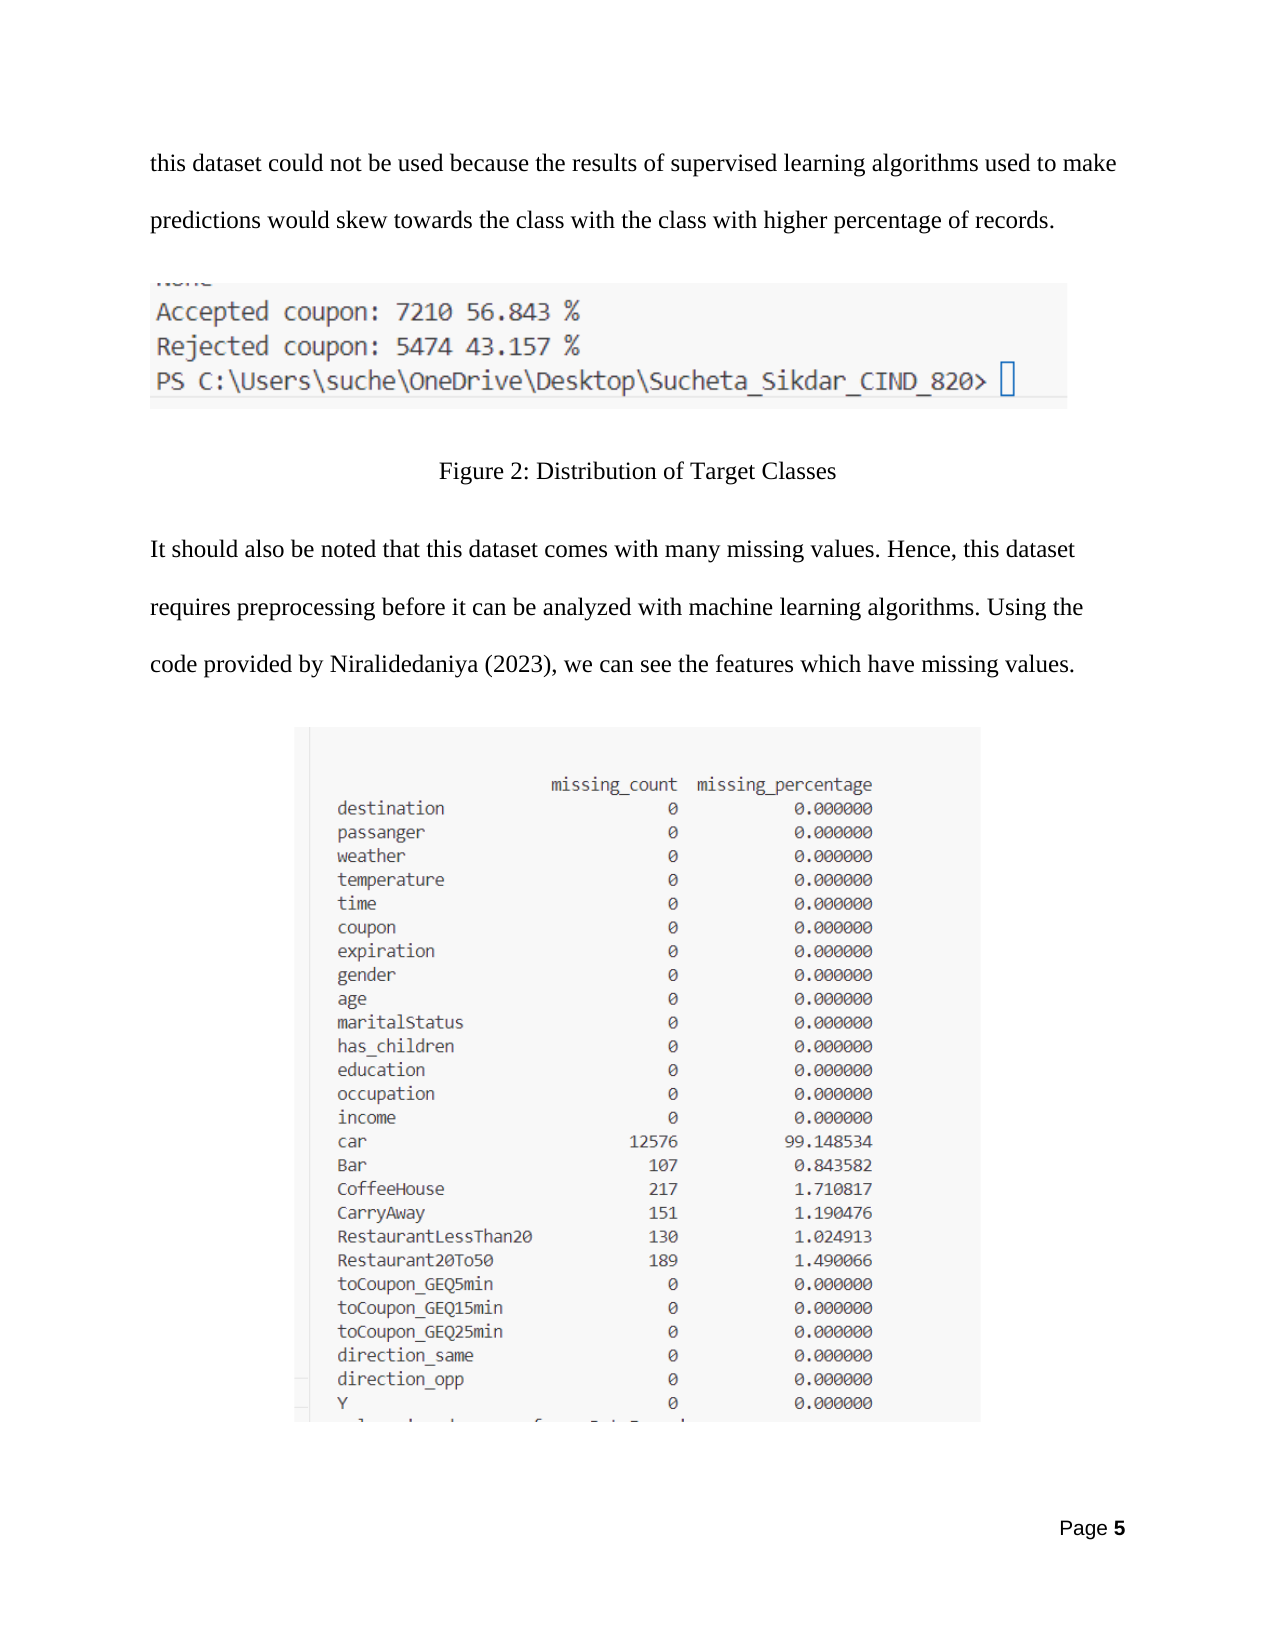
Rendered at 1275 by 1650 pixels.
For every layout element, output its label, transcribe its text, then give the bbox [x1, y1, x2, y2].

text Figure 2: Distribution of Target Classes [150, 456, 1125, 484]
picture [294, 727, 981, 1422]
picture [150, 283, 1068, 409]
text It should also be noted that this dataset comes with many missing values. Hence, this dataset requires preprocessing before it can be analyzed with machine learning algorithms. Using the code provided by Niralidedaniya (2023), we can see the features which have missing values. [150, 534, 1125, 678]
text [150, 148, 1125, 234]
